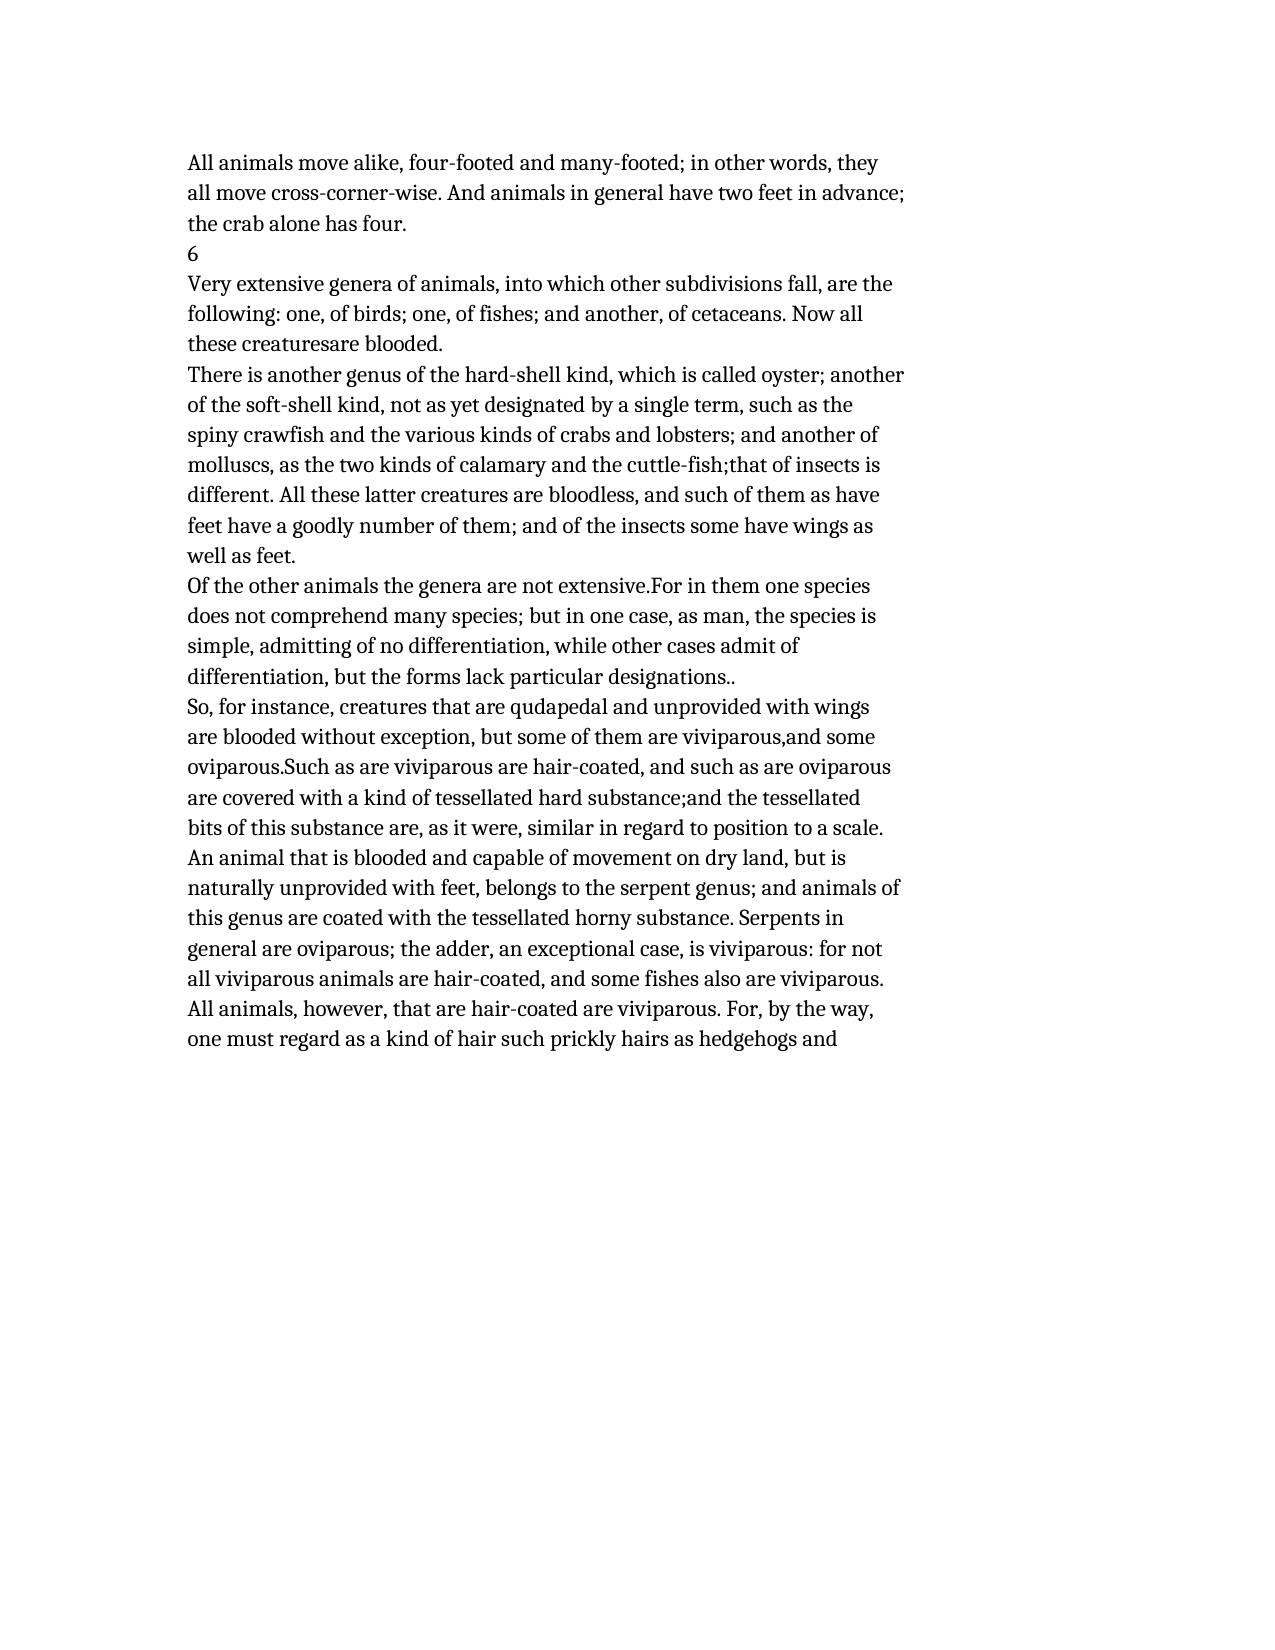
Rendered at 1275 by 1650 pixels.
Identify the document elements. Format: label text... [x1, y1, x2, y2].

text All animals move alike, four-footed and many-footed; in other words, they all move cross-corner-wise. And animals in general have two feet in advance; the crab alone has four. 6 Very extensive genera of animals, into which other subdivisions fall, are the following: one, of birds; one, of fishes; and another, of cetaceans. Now all these creaturesare blooded. There is another genus of the hard-shell kind, which is called oyster; another of the soft-shell kind, not as yet designated by a single term, such as the spiny crawfish and the various kinds of crabs and lobsters; and another of molluscs, as the two kinds of calamary and the cuttle-fish;that of insects is different. All these latter creatures are bloodless, and such of them as have feet have a goodly number of them; and of the insects some have wings as well as feet. Of the other animals the genera are not extensive.For in them one species does not comprehend many species; but in one case, as man, the species is simple, admitting of no differentiation, while other cases admit of differentiation, but the forms lack particular designations.. So, for instance, creatures that are qudapedal and unprovided with wings are blooded without exception, but some of them are viviparous,and some oviparous.Such as are viviparous are hair-coated, and such as are oviparous are covered with a kind of tessellated hard substance;and the tessellated bits of this substance are, as it were, similar in regard to position to a scale. An animal that is blooded and capable of movement on dry land, but is naturally unprovided with feet, belongs to the serpent genus; and animals of this genus are coated with the tessellated horny substance. Serpents in general are oviparous; the adder, an exceptional case, is viviparous: for not all viviparous animals are hair-coated, and some fishes also are viviparous. All animals, however, that are hair-coated are viviparous. For, by the way, one must regard as a kind of hair such prickly hairs as hedgehogs and [187, 150, 1087, 1052]
